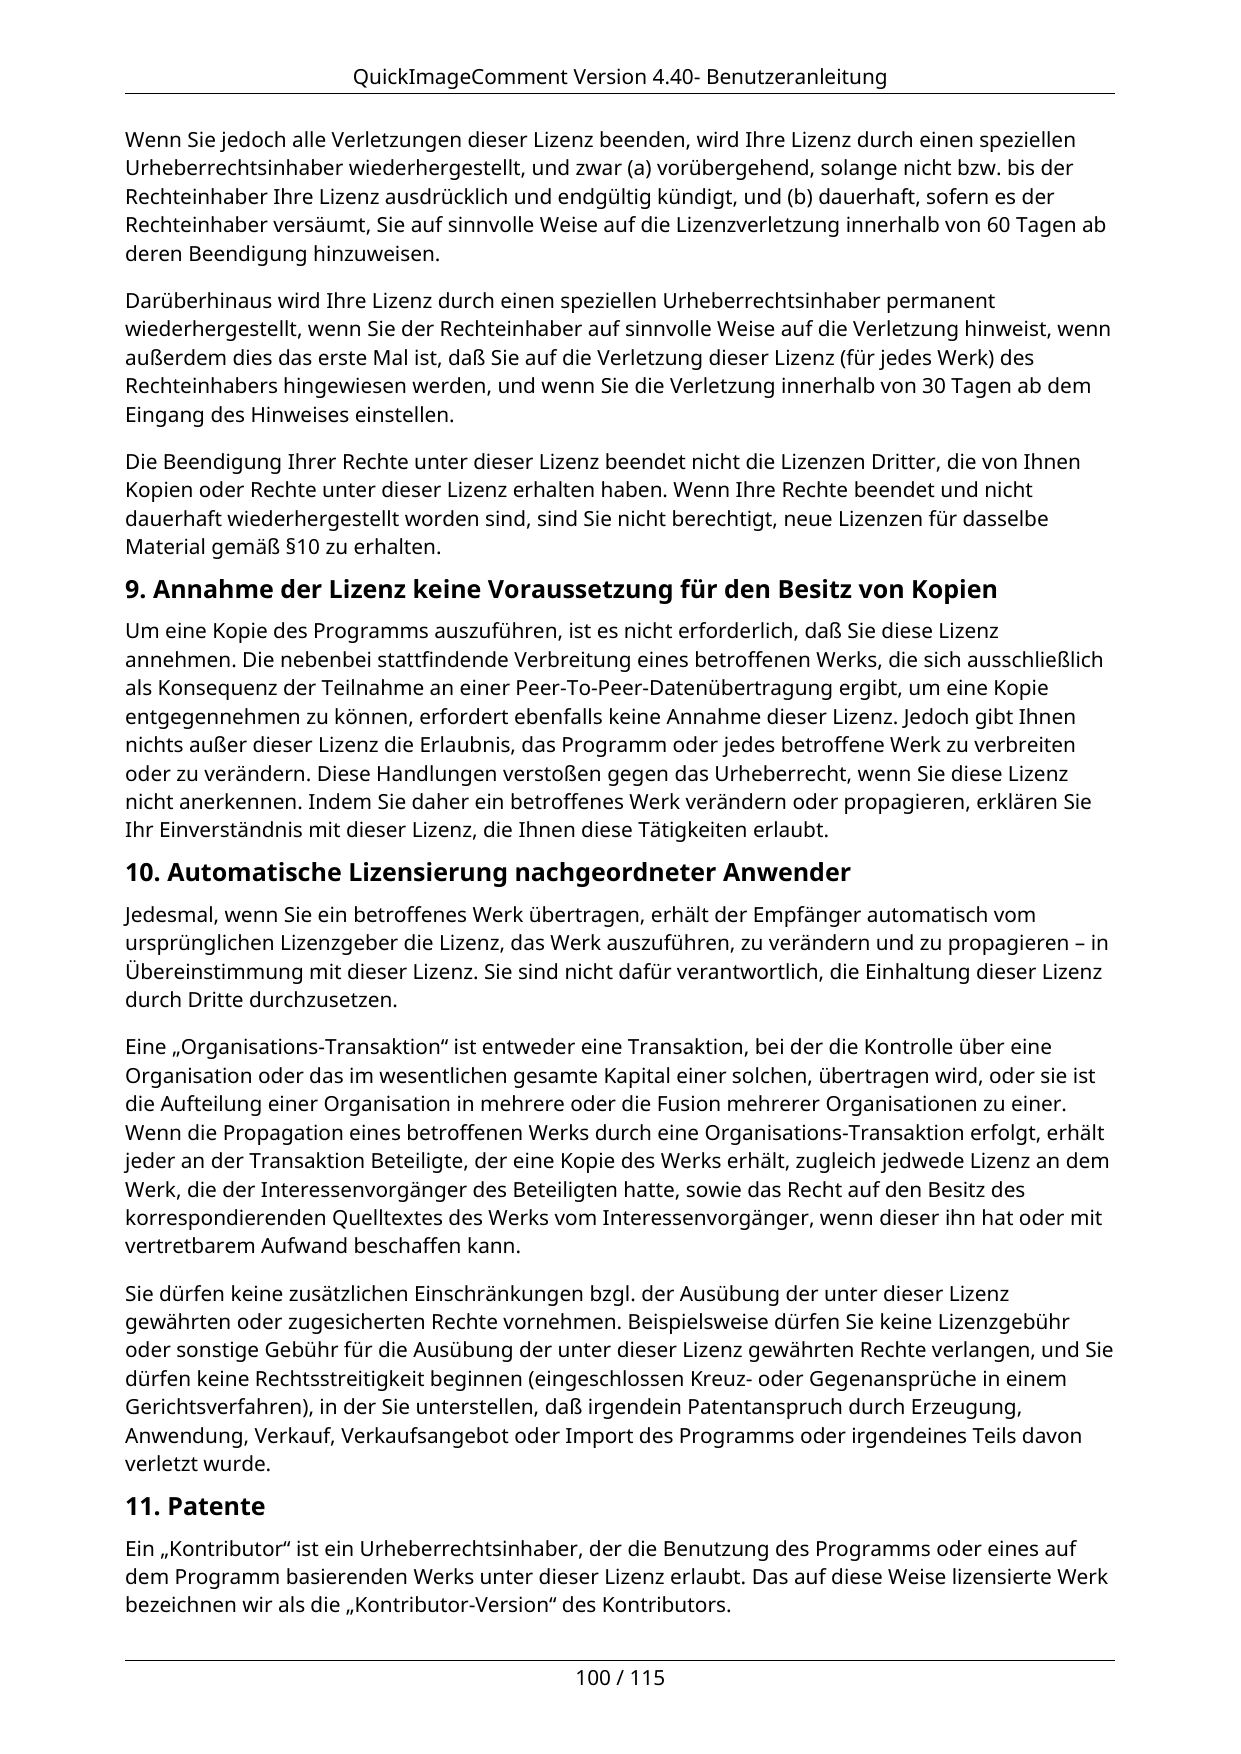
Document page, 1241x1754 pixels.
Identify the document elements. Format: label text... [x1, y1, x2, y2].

text 11. Patente [125, 1489, 1115, 1523]
text Jedesmal, wenn Sie ein betroffenes Werk übertragen, erhält der Empfänger automatisch vom ursprünglichen Lizenzgeber die Lizenz, das Werk auszuführen, zu verändern und zu propagieren – in Übereinstimmung mit dieser Lizenz. Sie sind nicht dafür verantwortlich, die Einhaltung dieser Lizenz durch Dritte durchzusetzen. [125, 900, 1115, 1014]
text Die Beendigung Ihrer Rechte unter dieser Lizenz beendet nicht die Lizenzen Dritter, die von Ihnen Kopien oder Rechte unter dieser Lizenz erhalten haben. Wenn Ihre Rechte beendet und nicht dauerhaft wiederhergestellt worden sind, sind Sie nicht berechtigt, neue Lizenzen für dasselbe Material gemäß §10 zu erhalten. [125, 447, 1115, 561]
text 10. Automatische Lizensierung nachgeordneter Anwender [125, 855, 1115, 889]
text Darüberhinaus wird Ihre Lizenz durch einen speziellen Urheberrechtsinhaber permanent wiederhergestellt, wenn Sie der Rechteinhaber auf sinnvolle Weise auf die Verletzung hinweist, wenn außerdem dies das erste Mal ist, daß Sie auf die Verletzung dieser Lizenz (für jedes Werk) des Rechteinhabers hingewiesen werden, und wenn Sie die Verletzung innerhalb von 30 Tagen ab dem Eingang des Hinweises einstellen. [125, 286, 1115, 428]
text Um eine Kopie des Programms auszuführen, ist es nicht erforderlich, daß Sie diese Lizenz annehmen. Die nebenbei stattfindende Verbreitung eines betroffenen Werks, die sich ausschließlich als Konsequenz der Teilnahme an einer Peer-To-Peer-Datenübertragung ergibt, um eine Kopie entgegennehmen zu können, erfordert ebenfalls keine Annahme dieser Lizenz. Jedoch gibt Ihnen nichts außer dieser Lizenz die Erlaubnis, das Programm oder jedes betroffene Werk zu verbreiten oder zu verändern. Diese Handlungen verstoßen gegen das Urheberrecht, wenn Sie diese Lizenz nicht anerkennen. Indem Sie daher ein betroffenes Werk verändern oder propagieren, erklären Sie Ihr Einverständnis mit dieser Lizenz, die Ihnen diese Tätigkeiten erlaubt. [125, 617, 1115, 844]
text Sie dürfen keine zusätzlichen Einschränkungen bzgl. der Ausübung der unter dieser Lizenz gewährten oder zugesicherten Rechte vornehmen. Beispielsweise dürfen Sie keine Lizenzgebühr oder sonstige Gebühr für die Ausübung der unter dieser Lizenz gewährten Rechte verlangen, und Sie dürfen keine Rechtsstreitigkeit beginnen (eingeschlossen Kreuz- oder Gegenansprüche in einem Gerichtsverfahren), in der Sie unterstellen, daß irgendein Patentanspruch durch Erzeugung, Anwendung, Verkauf, Verkaufsangebot oder Import des Programms oder irgendeines Teils davon verletzt wurde. [125, 1279, 1115, 1478]
text Ein „Kontributor“ ist ein Urheberrechtsinhaber, der die Benutzung des Programms oder eines auf dem Programm basierenden Werks unter dieser Lizenz erlaubt. Das auf diese Weise lizensierte Werk bezeichnen wir als die „Kontributor-Version“ des Kontributors. [125, 1534, 1115, 1619]
text 9. Annahme der Lizenz keine Voraussetzung für den Besitz von Kopien [125, 572, 1115, 606]
text Eine „Organisations-Transaktion“ ist entweder eine Transaktion, bei der die Kontrolle über eine Organisation oder das im wesentlichen gesamte Kapital einer solchen, übertragen wird, oder sie ist die Aufteilung einer Organisation in mehrere oder die Fusion mehrerer Organisationen zu einer. Wenn die Propagation eines betroffenen Werks durch eine Organisations-Transaktion erfolgt, erhält jeder an der Transaktion Beteiligte, der eine Kopie des Werks erhält, zugleich jedwede Lizenz an dem Werk, die der Interessenvorgänger des Beteiligten hatte, sowie das Recht auf den Besitz des korrespondierenden Quelltextes des Werks vom Interessenvorgänger, wenn dieser ihn hat oder mit vertretbarem Aufwand beschaffen kann. [125, 1032, 1115, 1260]
text Wenn Sie jedoch alle Verletzungen dieser Lizenz beenden, wird Ihre Lizenz durch einen speziellen Urheberrechtsinhaber wiederhergestellt, und zwar (a) vorübergehend, solange nicht bzw. bis der Rechteinhaber Ihre Lizenz ausdrücklich und endgültig kündigt, und (b) dauerhaft, sofern es der Rechteinhaber versäumt, Sie auf sinnvolle Weise auf die Lizenzverletzung innerhalb von 60 Tagen ab deren Beendigung hinzuweisen. [125, 125, 1115, 267]
